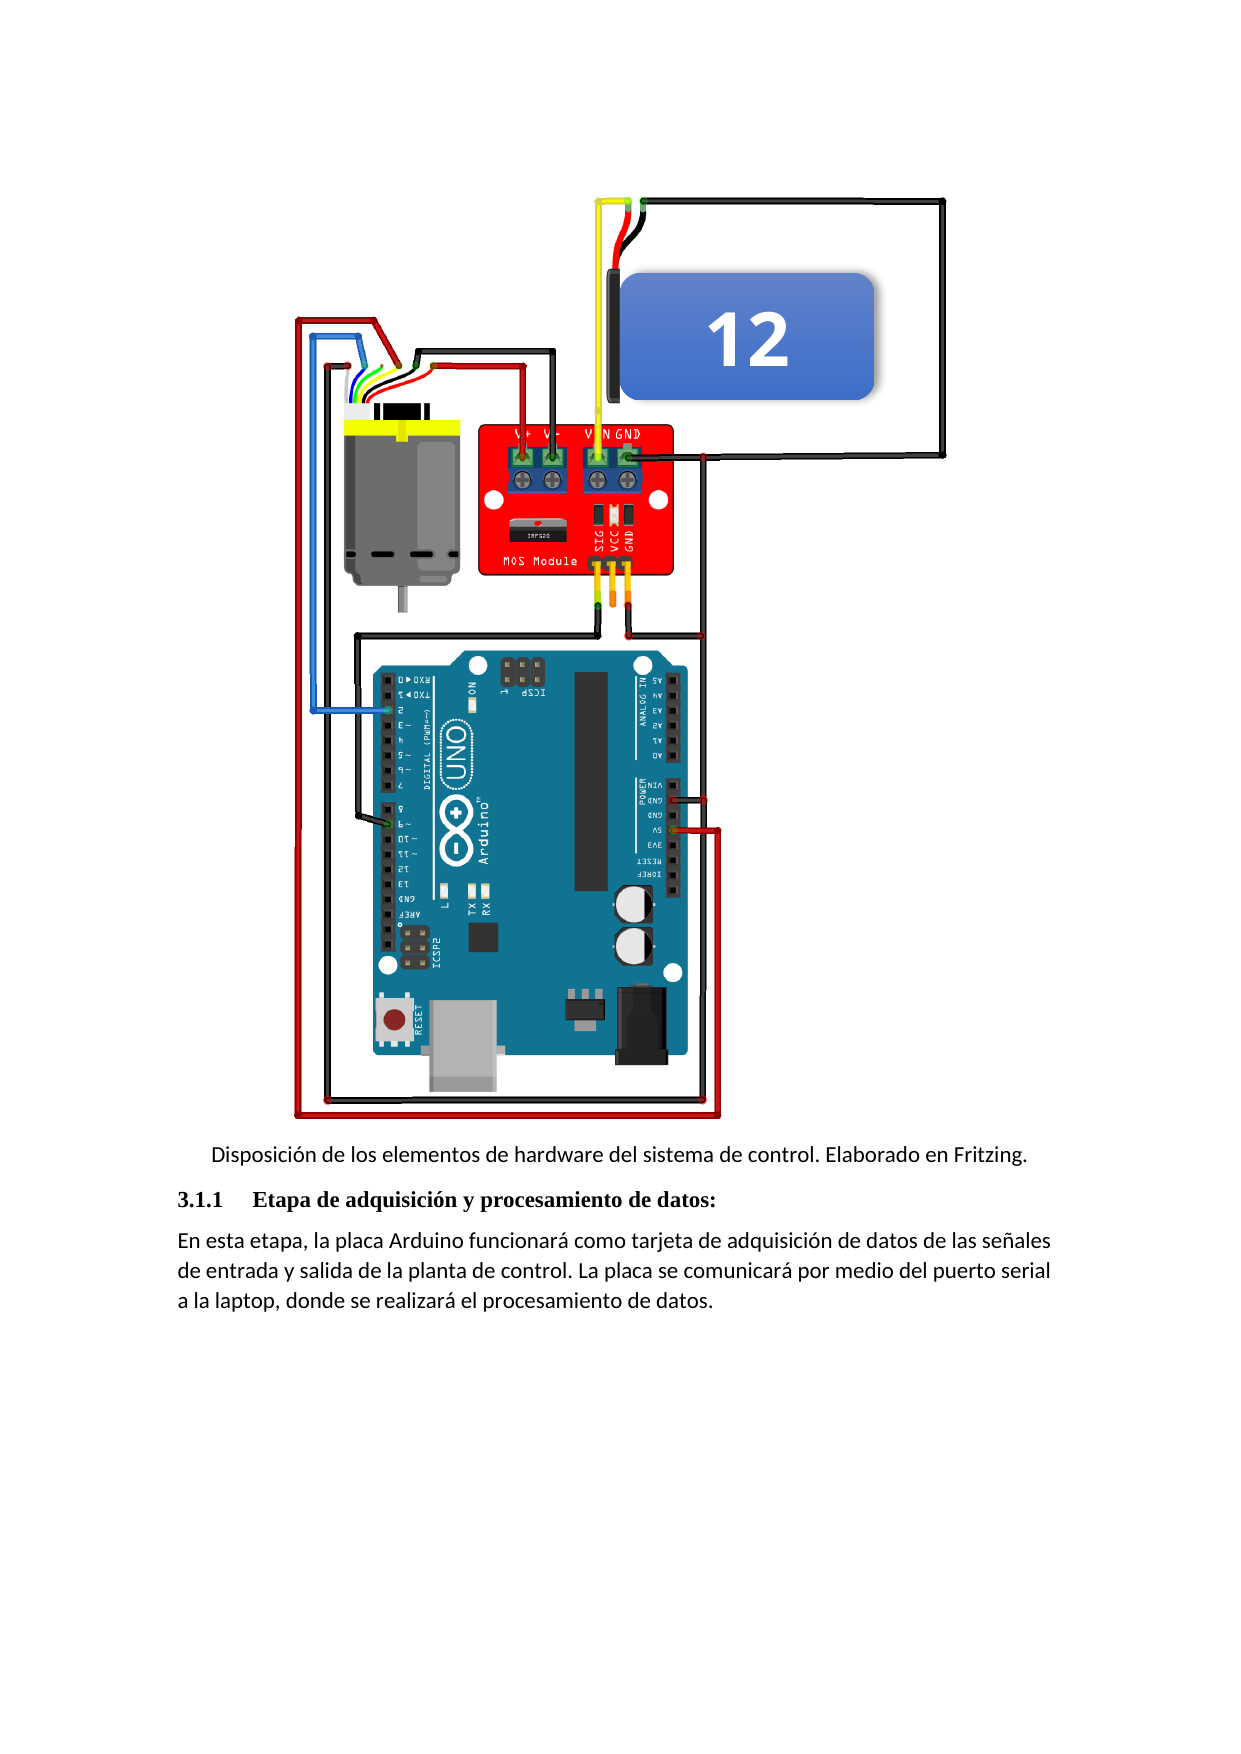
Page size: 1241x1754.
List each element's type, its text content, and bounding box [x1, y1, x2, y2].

picture [292, 194, 949, 1121]
text En esta etapa, la placa Arduino funcionará como tarjeta de adquisición de datos de las señales de entrada y salida de la planta de control. La placa se comunicará por medio del puerto serial a la laptop, donde se realizará el procesamiento de datos. [177, 1226, 1063, 1314]
subtitle Etapa de adquisición y procesamiento de datos: [177, 1187, 1063, 1213]
text Disposición de los elementos de hardware del sistema de control. Elaborado en Fritzing. [177, 1140, 1063, 1168]
